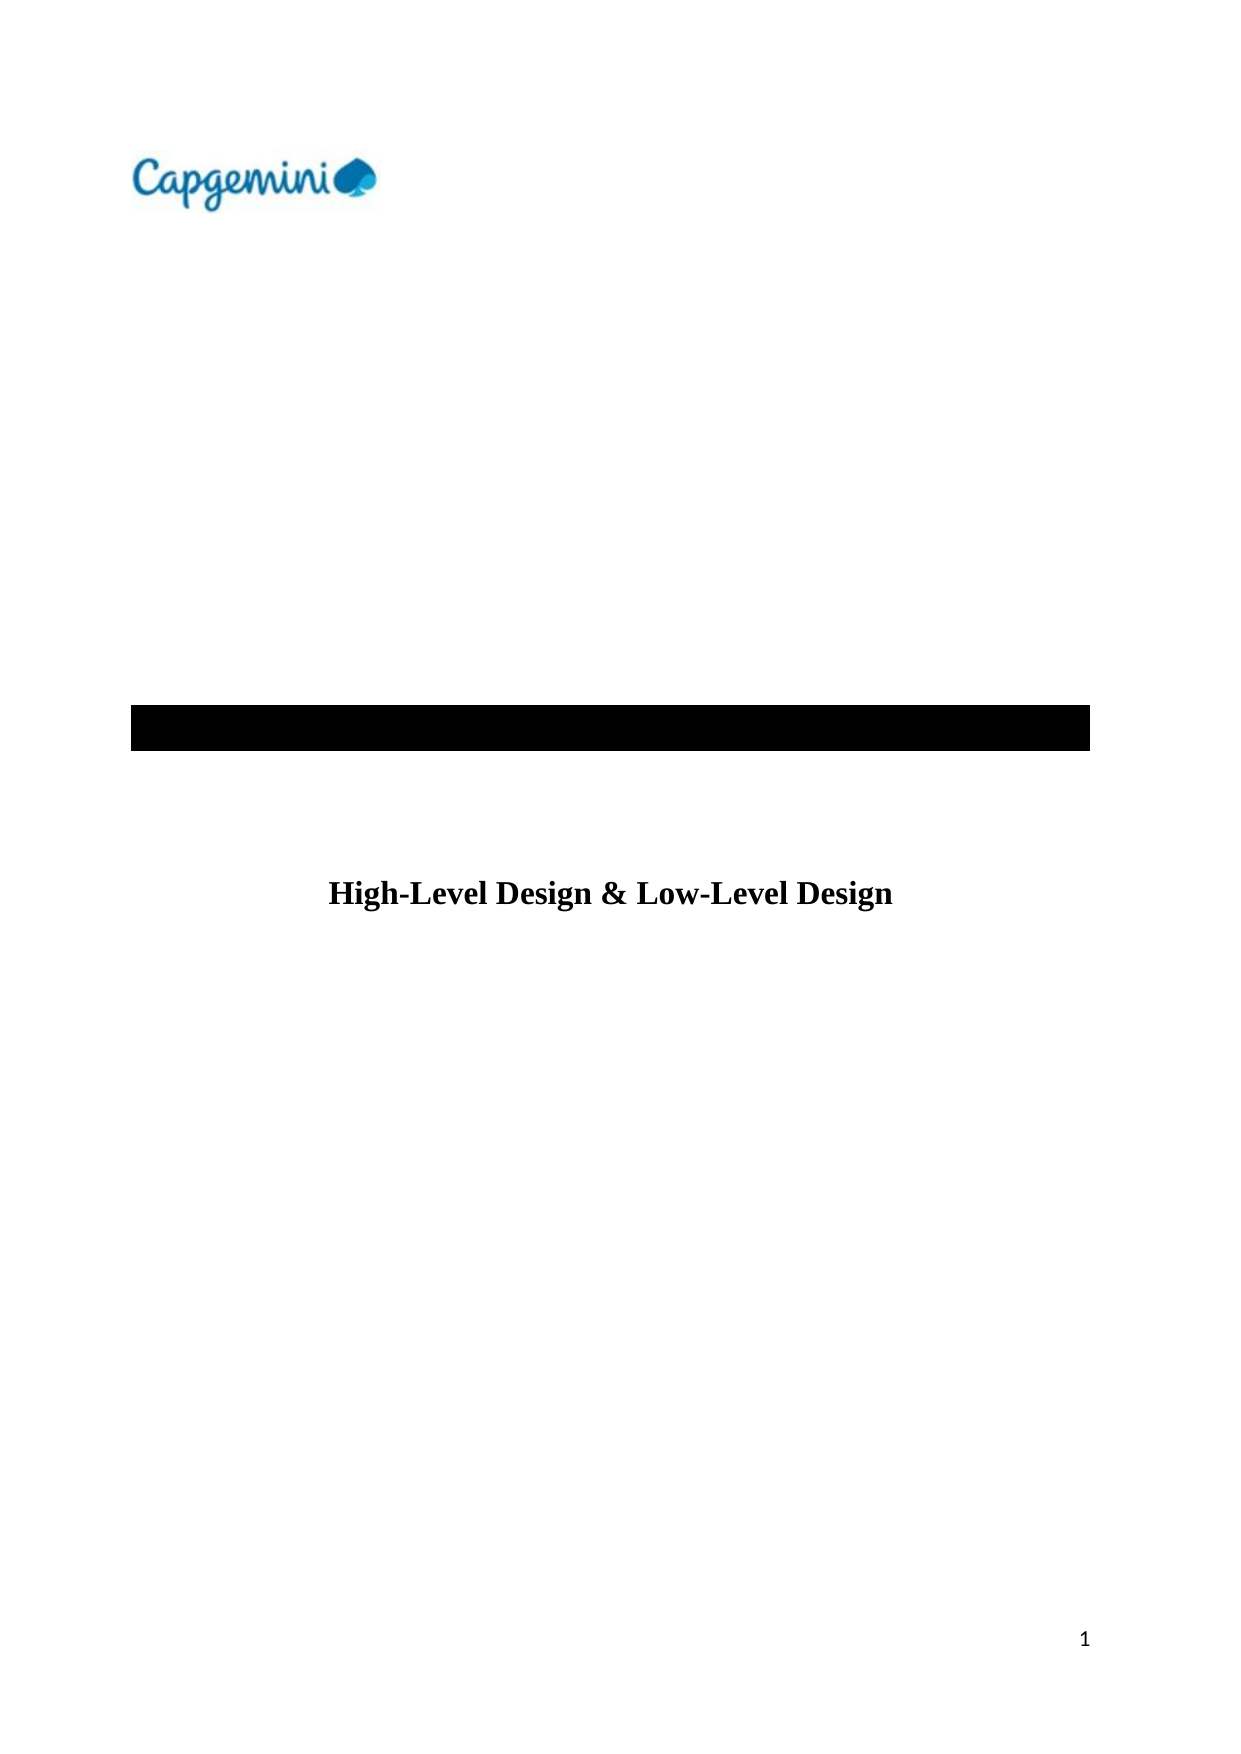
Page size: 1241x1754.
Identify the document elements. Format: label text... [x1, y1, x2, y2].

title High-Level Design & Low-Level Design [131, 874, 1090, 912]
picture [131, 150, 382, 214]
